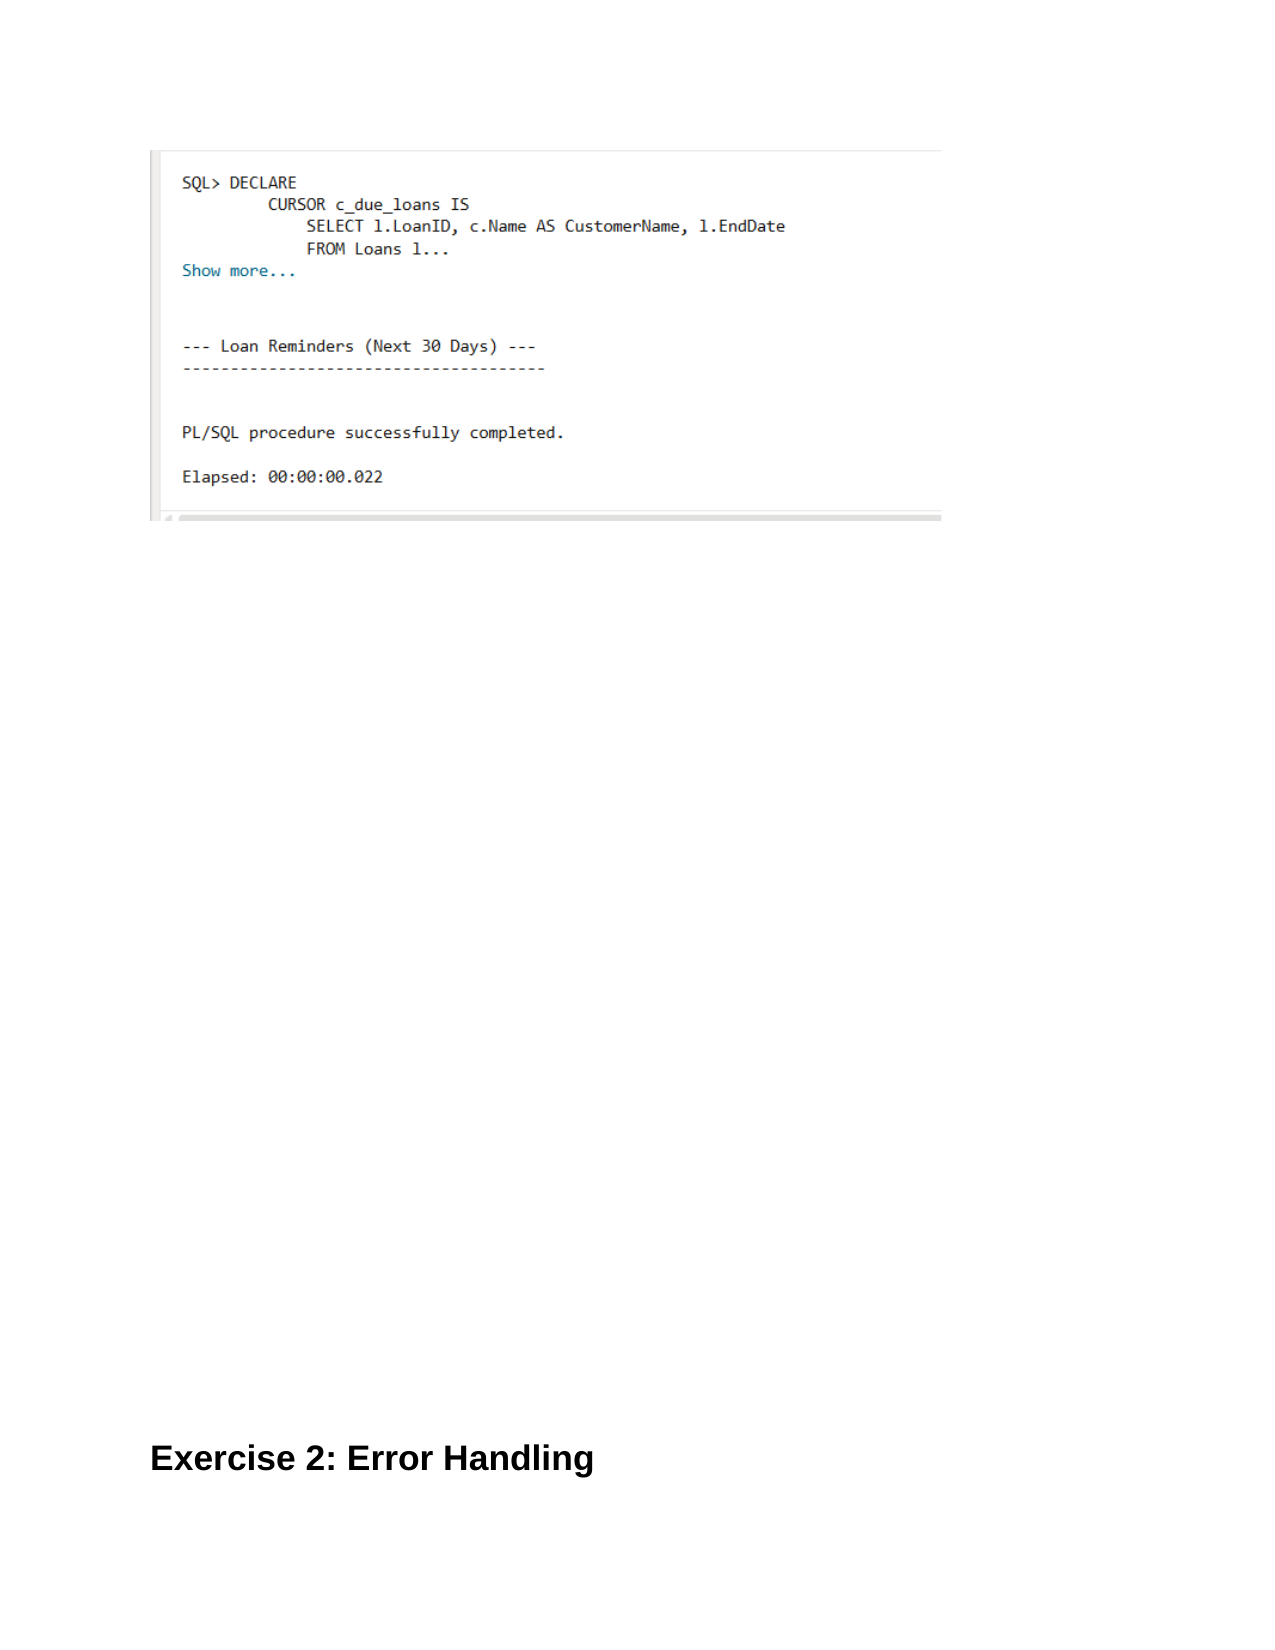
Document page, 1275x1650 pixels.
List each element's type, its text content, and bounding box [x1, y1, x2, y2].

picture [150, 150, 942, 521]
subtitle Exercise 2: Error Handling [150, 1437, 1125, 1478]
